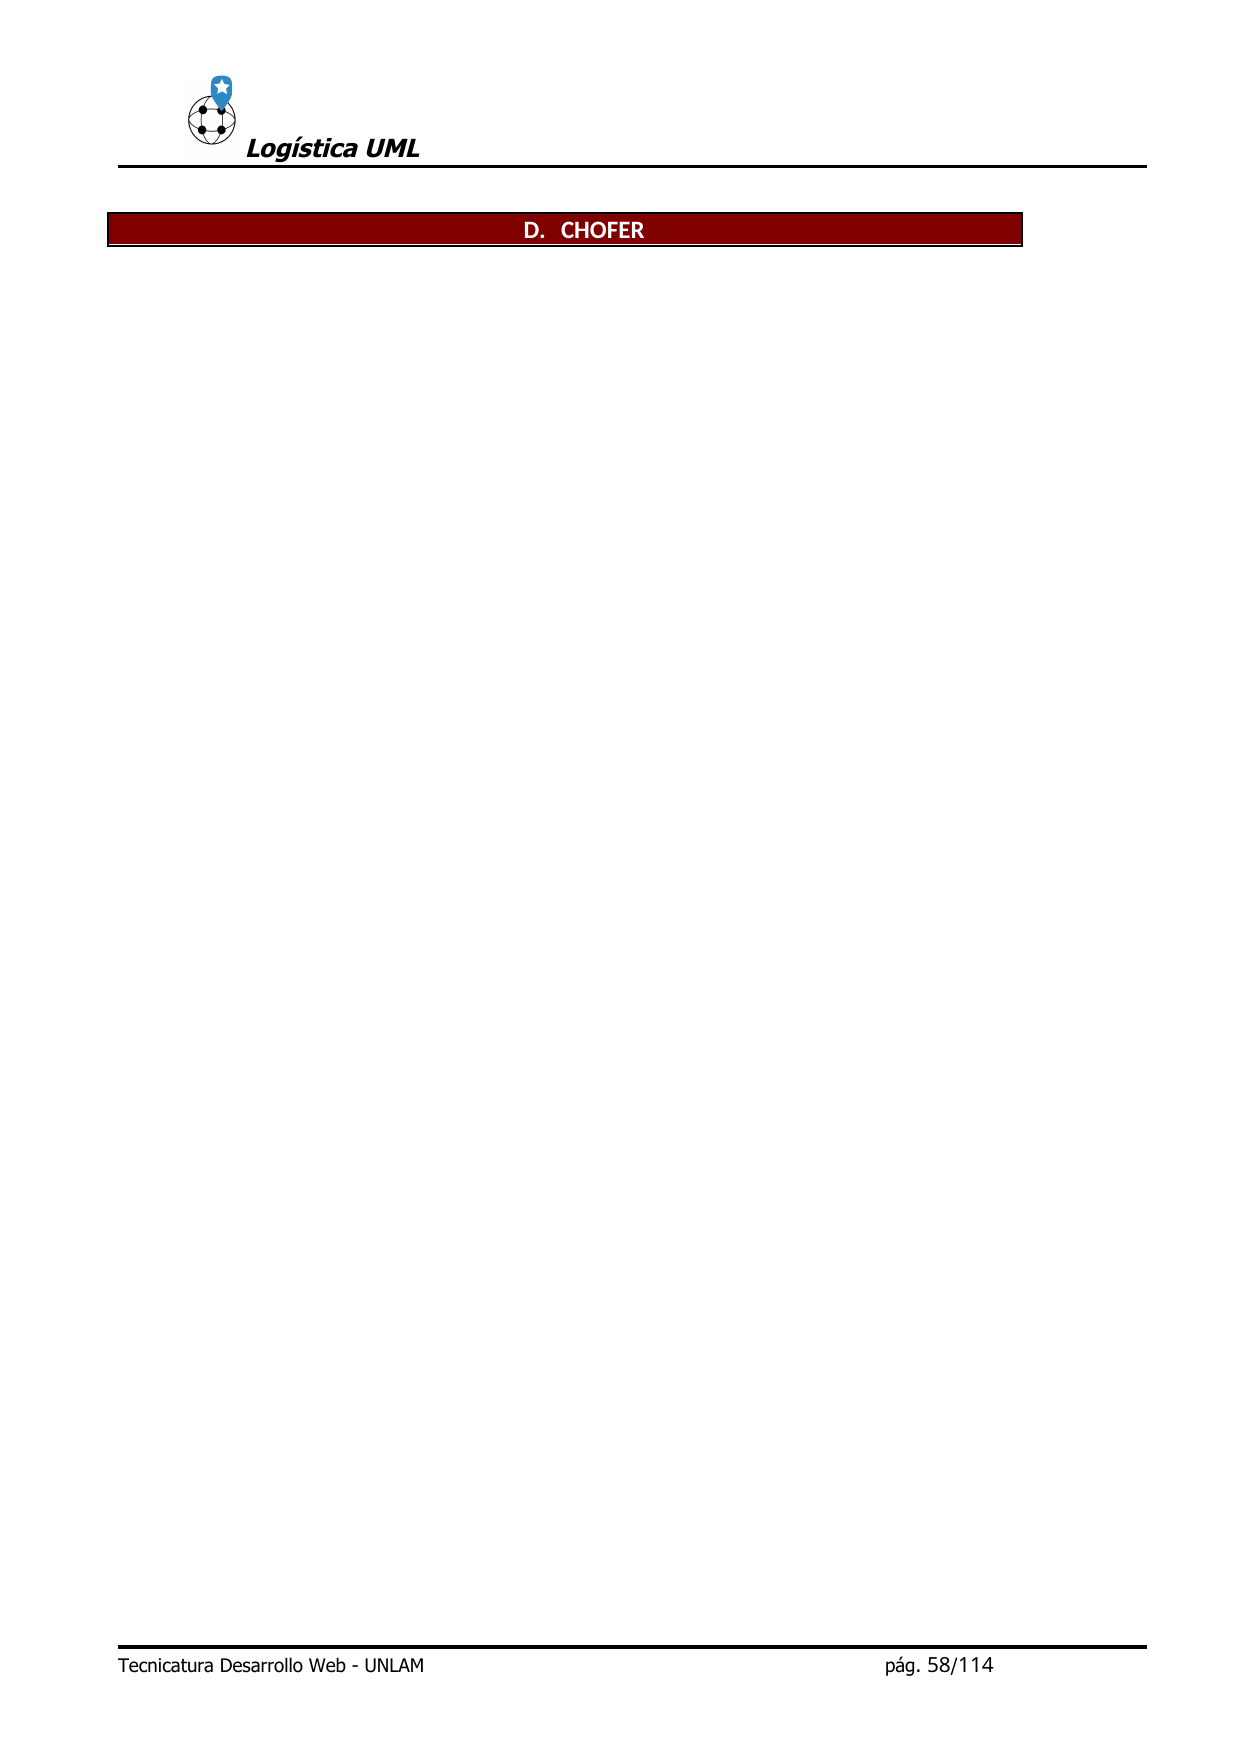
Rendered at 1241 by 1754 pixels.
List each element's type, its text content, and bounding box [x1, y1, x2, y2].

table_header CHOFER [109, 214, 1021, 244]
picture [182, 75, 245, 158]
